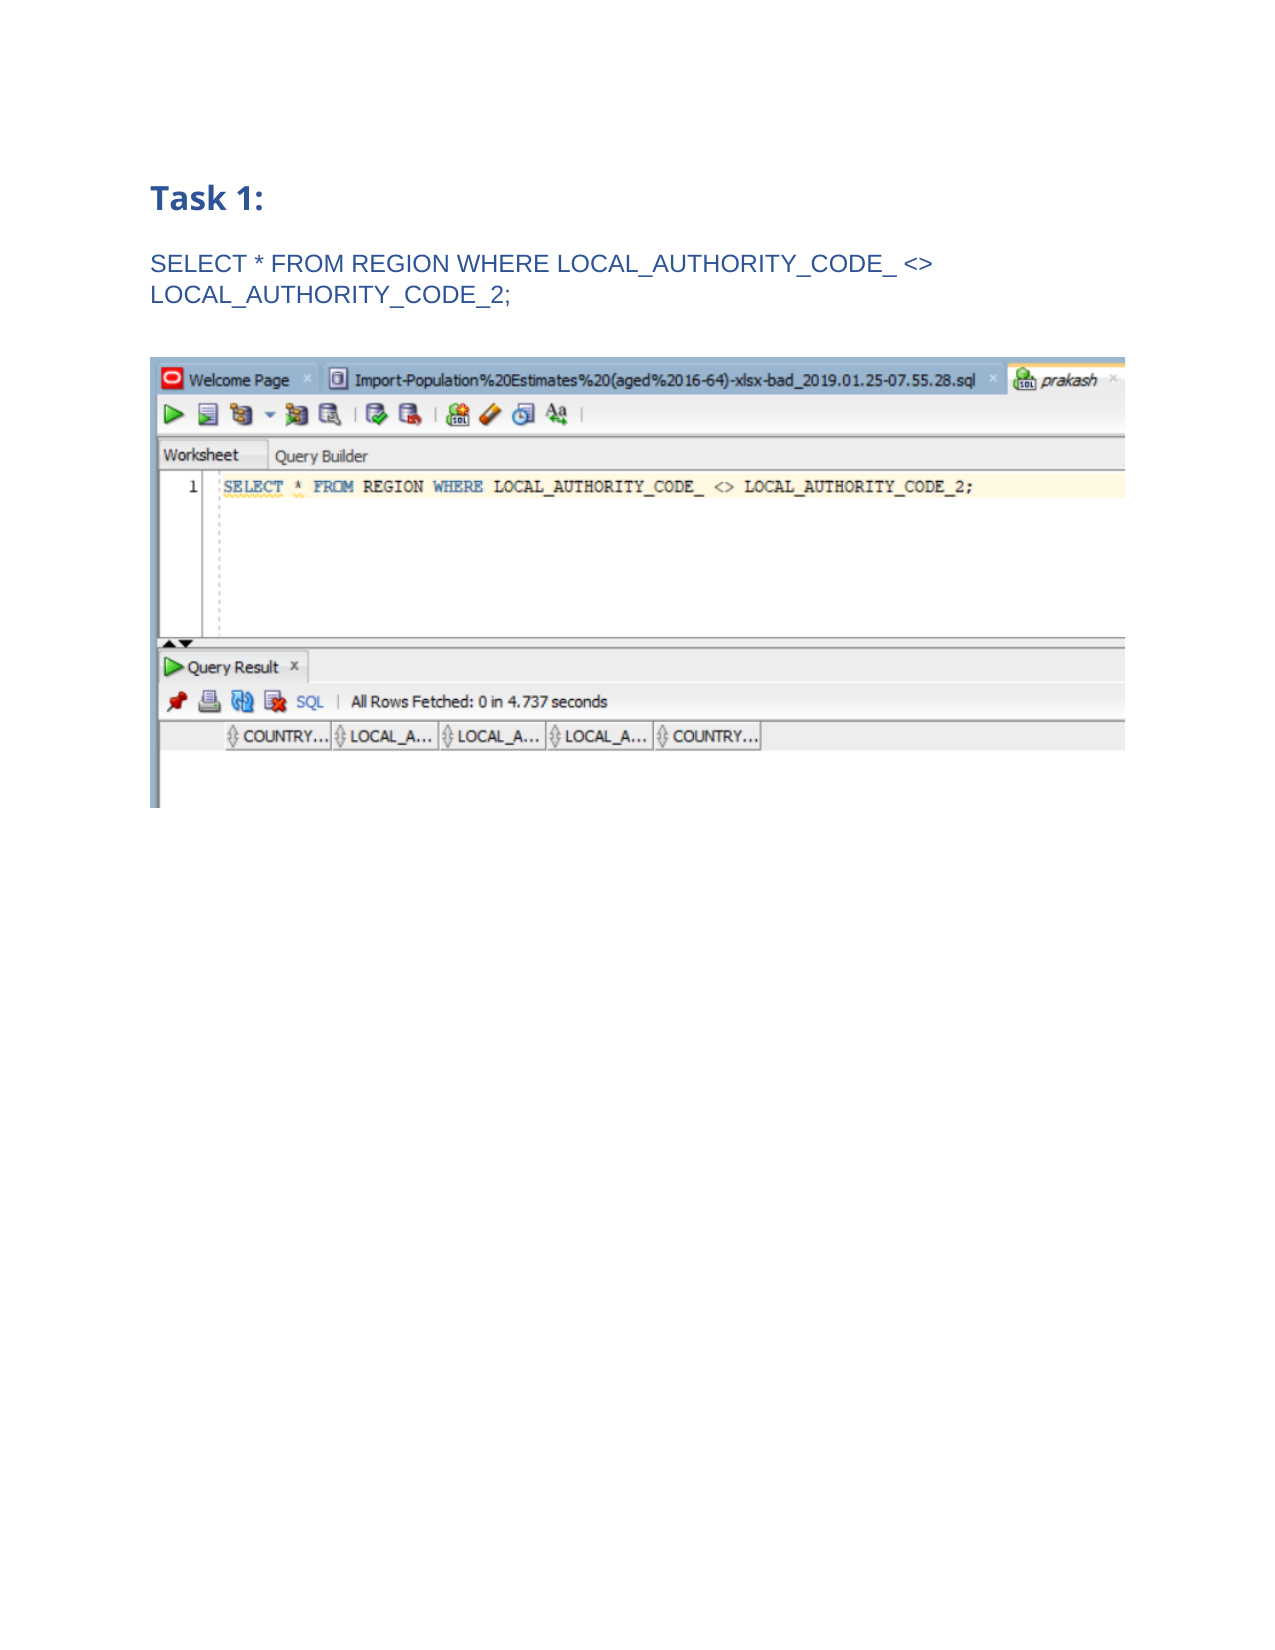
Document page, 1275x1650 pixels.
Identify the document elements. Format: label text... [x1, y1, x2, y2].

picture [150, 357, 1125, 808]
subtitle SELECT * FROM REGION WHERE LOCAL_AUTHORITY_CODE_ <> LOCAL_AUTHORITY_CODE_2; [150, 249, 1125, 309]
subtitle Task 1: [150, 175, 1125, 220]
